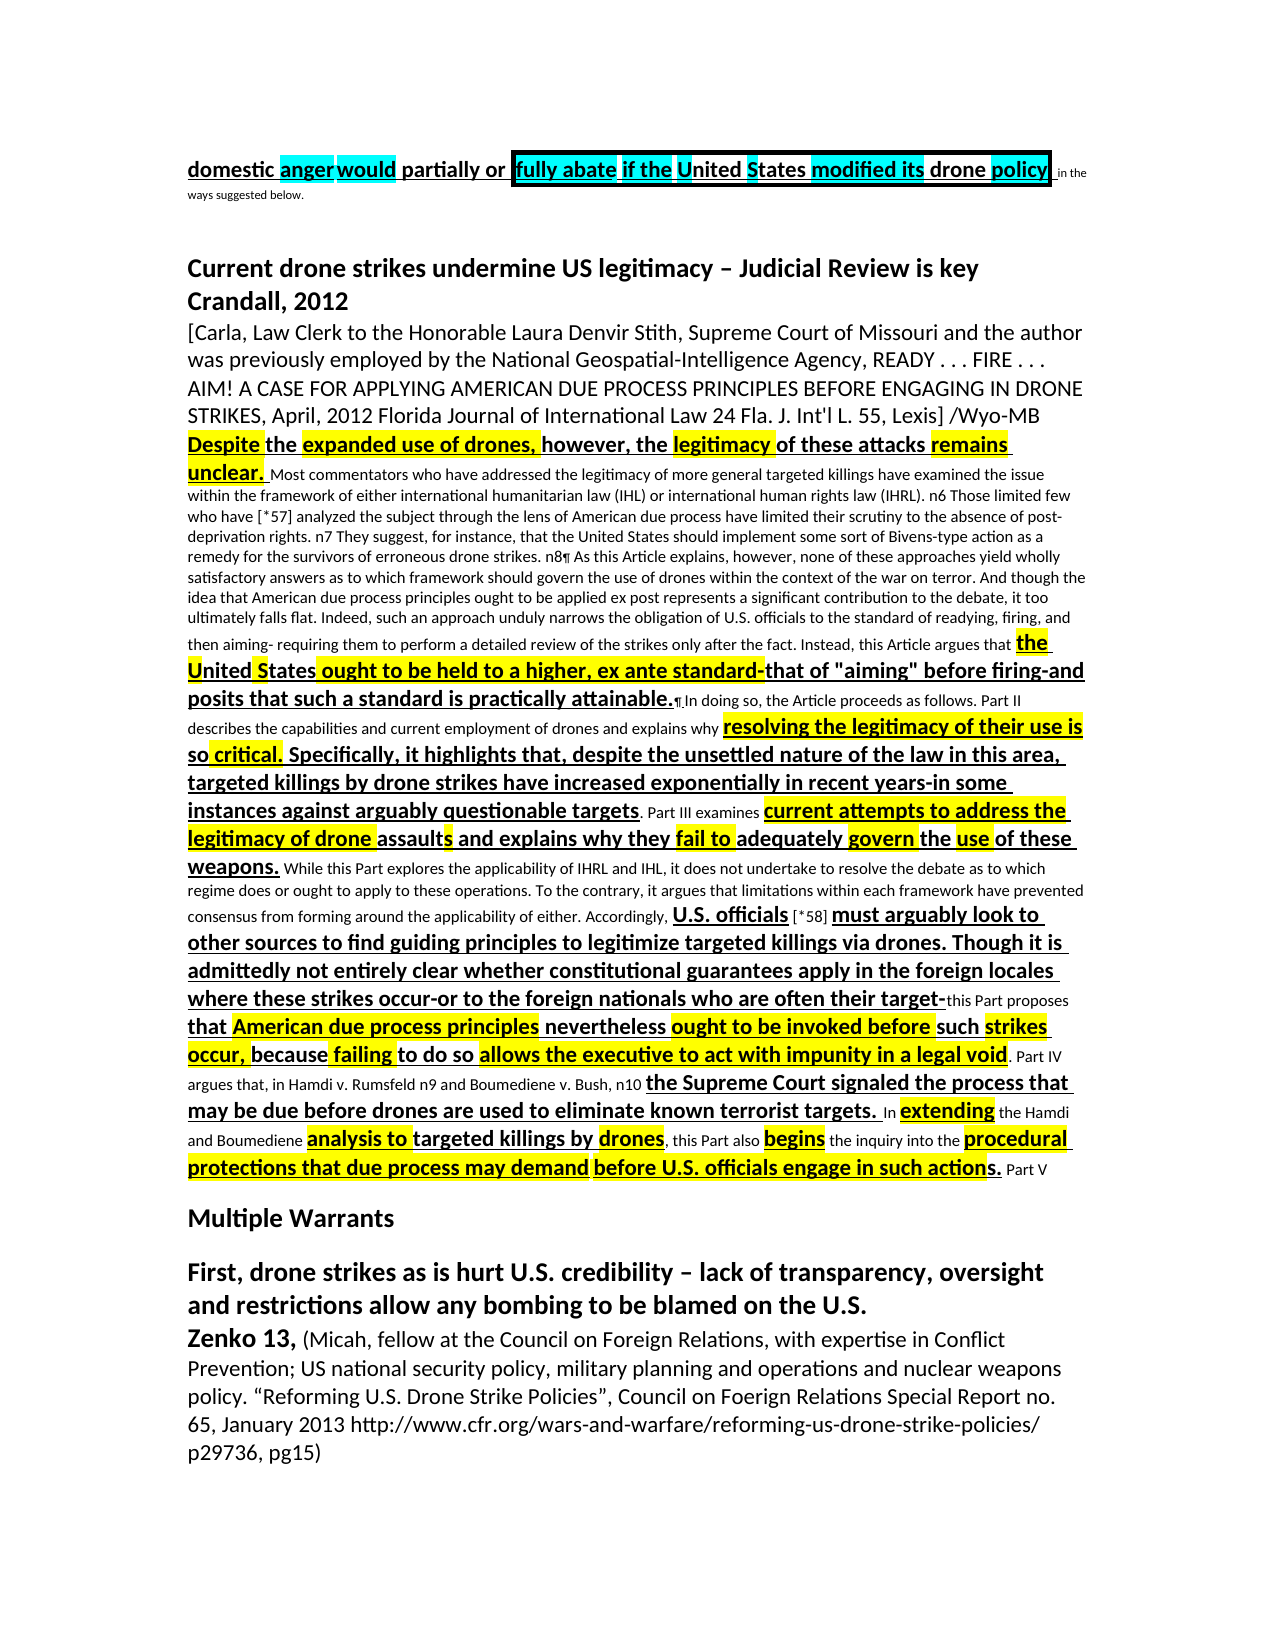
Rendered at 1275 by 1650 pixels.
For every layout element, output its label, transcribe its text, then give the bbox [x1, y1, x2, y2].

subtitle First, drone strikes as is hurt U.S. credibility – lack of transparency, oversight and restrictions allow any bombing to be blamed on the U.S. [187, 1255, 1087, 1321]
text Crandall, 2012 [187, 284, 1087, 318]
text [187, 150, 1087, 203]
text Zenko 13, (Micah, fellow at the Council on Foreign Relations, with expertise in Conflict Prevention; US national security policy, military planning and operations and nuclear weapons policy. “Reforming U.S. Drone Strike Policies”, Council on Foerign Relations Special Report no. 65, January 2013 http://www.cfr.org/wars-and-warfare/reforming-us-drone-strike-policies/p29736, pg15) [187, 1321, 1087, 1466]
text Despite the expanded use of drones, however, the legitimacy of these attacks remains unclear. Most commentators who have addressed the legitimacy of more general targeted killings have examined the issue within the framework of either international humanitarian law (IHL) or international human rights law (IHRL). n6 Those limited few who have [*57] analyzed the subject through the lens of American due process have limited their scrutiny to the absence of post-deprivation rights. n7 They suggest, for instance, that the United States should implement some sort of Bivens-type action as a remedy for the survivors of erroneous drone strikes. n8¶ As this Article explains, however, none of these approaches yield wholly satisfactory answers as to which framework should govern the use of drones within the context of the war on terror. And though the idea that American due process principles ought to be applied ex post represents a significant contribution to the debate, it too ultimately falls flat. Indeed, such an approach unduly narrows the obligation of U.S. officials to the standard of readying, firing, and then aiming- requiring them to perform a detailed review of the strikes only after the fact. Instead, this Article argues that the United States ought to be held to a higher, ex ante standard-that of "aiming" before firing-and posits that such a standard is practically attainable.¶ In doing so, the Article proceeds as follows. Part II describes the capabilities and current employment of drones and explains why resolving the legitimacy of their use is so critical. Specifically, it highlights that, despite the unsettled nature of the law in this area, targeted killings by drone strikes have increased exponentially in recent years-in some instances against arguably questionable targets. Part III examines current attempts to address the legitimacy of drone assaults and explains why they fail to adequately govern the use of these weapons. While this Part explores the applicability of IHRL and IHL, it does not undertake to resolve the debate as to which regime does or ought to apply to these operations. To the contrary, it argues that limitations within each framework have prevented consensus from forming around the applicability of either. Accordingly, U.S. officials [*58] must arguably look to other sources to find guiding principles to legitimize targeted killings via drones. Though it is admittedly not entirely clear whether constitutional guarantees apply in the foreign locales where these strikes occur-or to the foreign nationals who are often their target-this Part proposes that American due process principles nevertheless ought to be invoked before such strikes occur, because failing to do so allows the executive to act with impunity in a legal void. Part IV argues that, in Hamdi v. Rumsfeld n9 and Boumediene v. Bush, n10 the Supreme Court signaled the process that may be due before drones are used to eliminate known terrorist targets. In extending the Hamdi and Boumediene analysis to targeted killings by drones, this Part also begins the inquiry into the procedural protections that due process may demand before U.S. officials engage in such actions. Part V [187, 430, 1087, 1181]
subtitle Current drone strikes undermine US legitimacy – Judicial Review is key [187, 252, 1087, 284]
subtitle Multiple Warrants [187, 1201, 1087, 1234]
text [Carla, Law Clerk to the Honorable Laura Denvir Stith, Supreme Court of Missouri and the author was previously employed by the National Geospatial-Intelligence Agency, READY . . . FIRE . . . AIM! A CASE FOR APPLYING AMERICAN DUE PROCESS PRINCIPLES BEFORE ENGAGING IN DRONE STRIKES, April, 2012 Florida Journal of International Law 24 Fla. J. Int'l L. 55, Lexis] /Wyo-MB [187, 318, 1087, 430]
